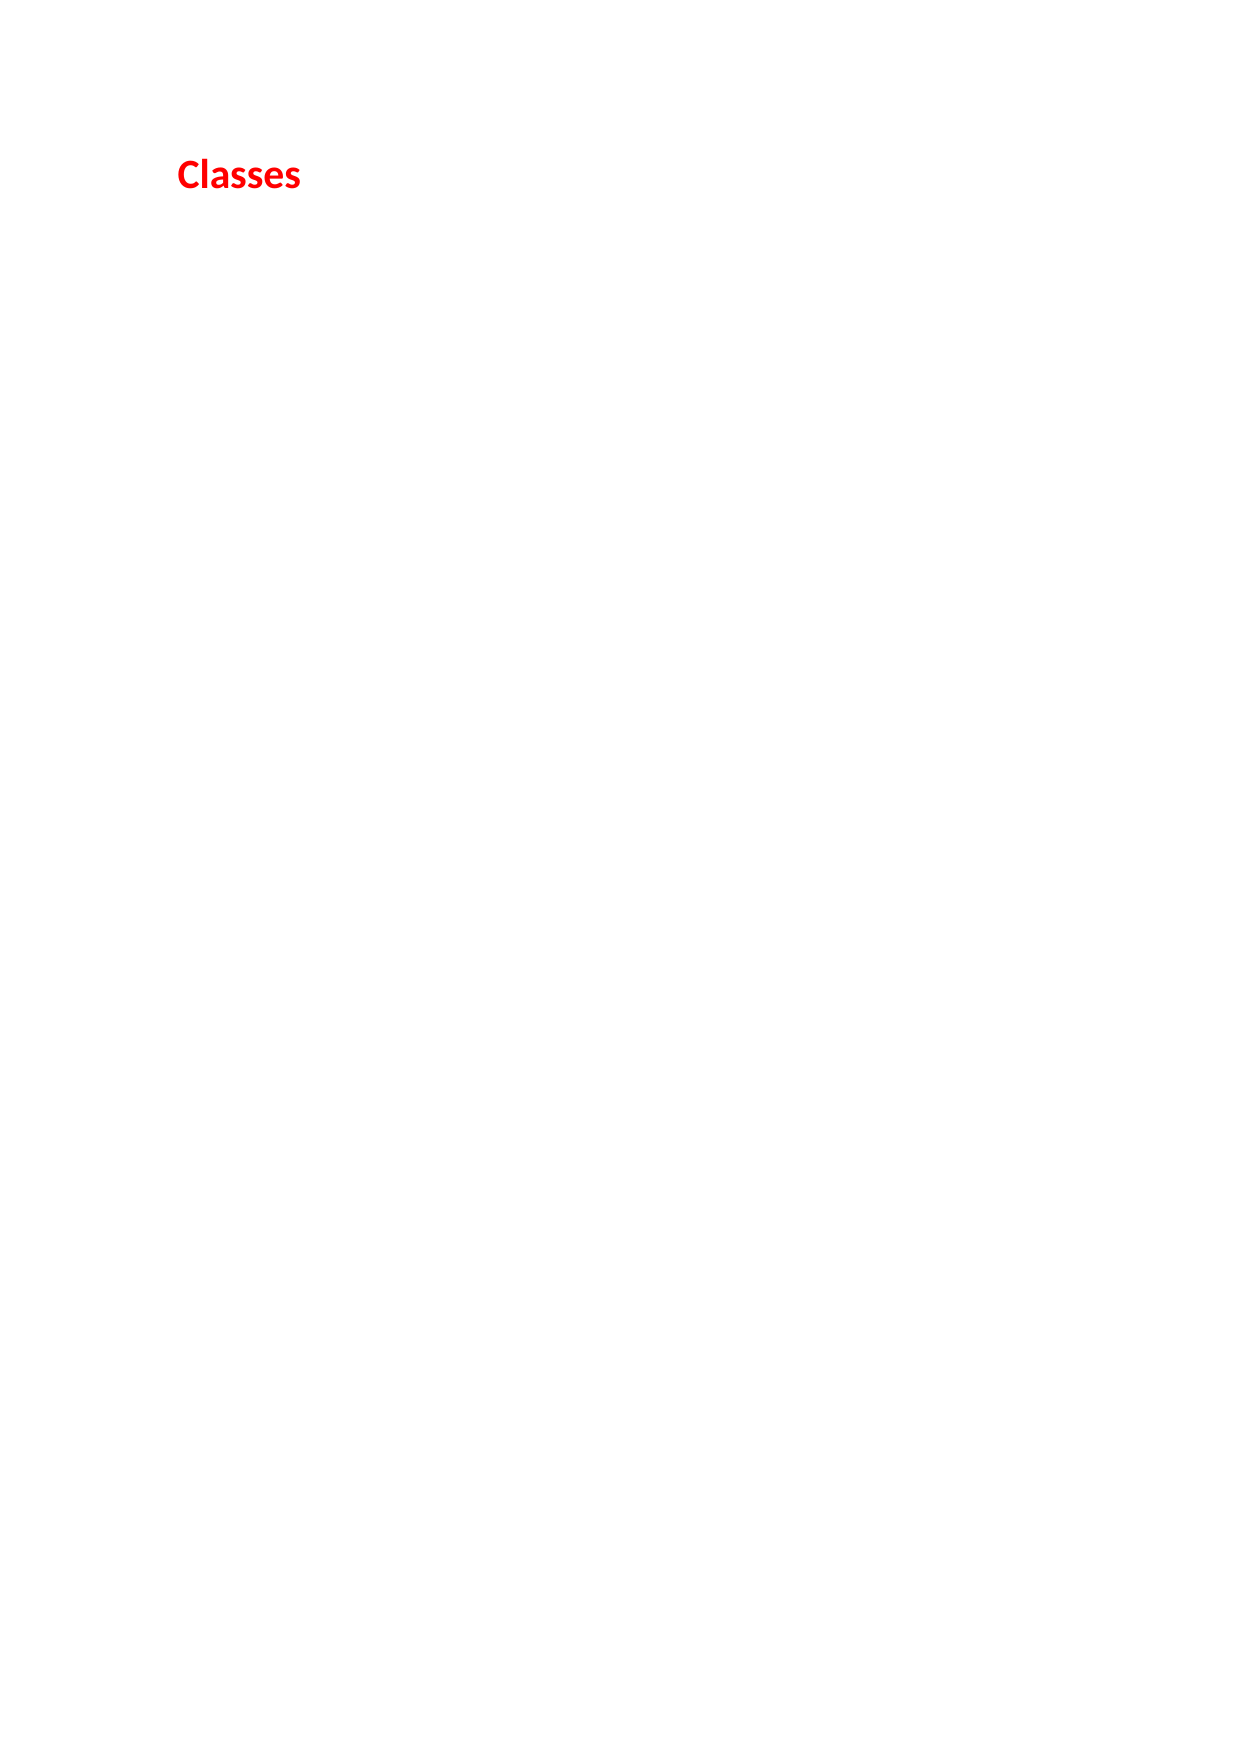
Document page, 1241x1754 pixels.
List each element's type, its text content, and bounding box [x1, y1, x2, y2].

subtitle Classes [177, 148, 1063, 198]
